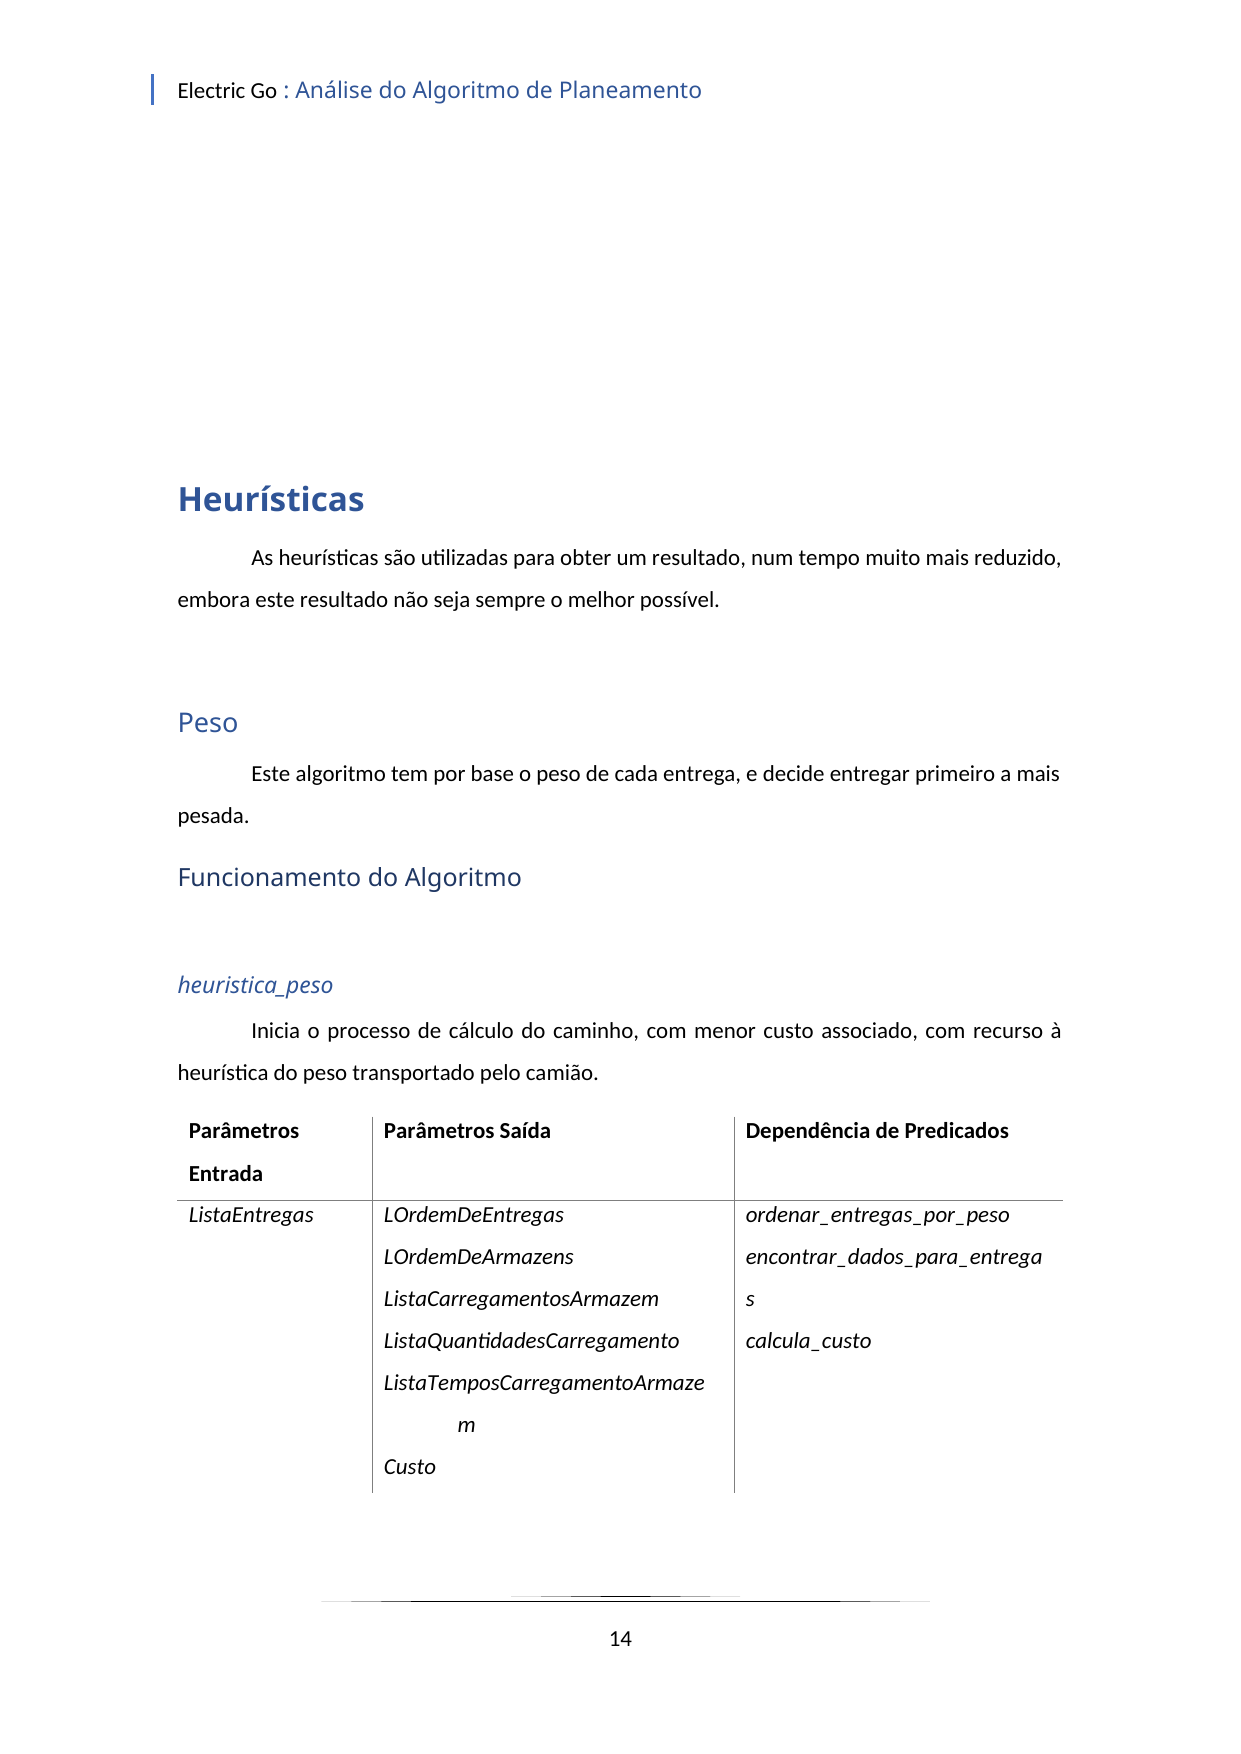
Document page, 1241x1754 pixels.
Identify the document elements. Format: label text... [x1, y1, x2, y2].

table_header Dependência de Predicados [735, 1117, 1063, 1200]
table_header Parâmetros Entrada [177, 1117, 372, 1200]
text As heurísticas são utilizadas para obter um resultado, num tempo muito mais reduzido, embora este resultado não seja sempre o melhor possível. [177, 543, 1063, 613]
text Inicia o processo de cálculo do caminho, com menor custo associado, com recurso à heurística do peso transportado pelo camião. [177, 1016, 1063, 1086]
subtitle Peso [177, 703, 1063, 740]
table_header Parâmetros Saída [373, 1117, 734, 1200]
table_cell LOrdemDeEntregas LOrdemDeArmazens ListaCarregamentosArmazem ListaQuantidadesCarregamento ListaTemposCarregamentoArmazem Custo [373, 1201, 734, 1493]
subtitle Funcionamento do Algoritmo [177, 859, 1063, 893]
subtitle heuristica_peso [177, 969, 1063, 1000]
subtitle Heurísticas [177, 475, 1063, 521]
table_cell ListaEntregas [177, 1201, 372, 1493]
text Este algoritmo tem por base o peso de cada entrega, e decide entregar primeiro a mais pesada. [177, 759, 1063, 829]
table_cell ordenar_entregas_por_peso encontrar_dados_para_entregas calcula_custo [735, 1201, 1063, 1493]
